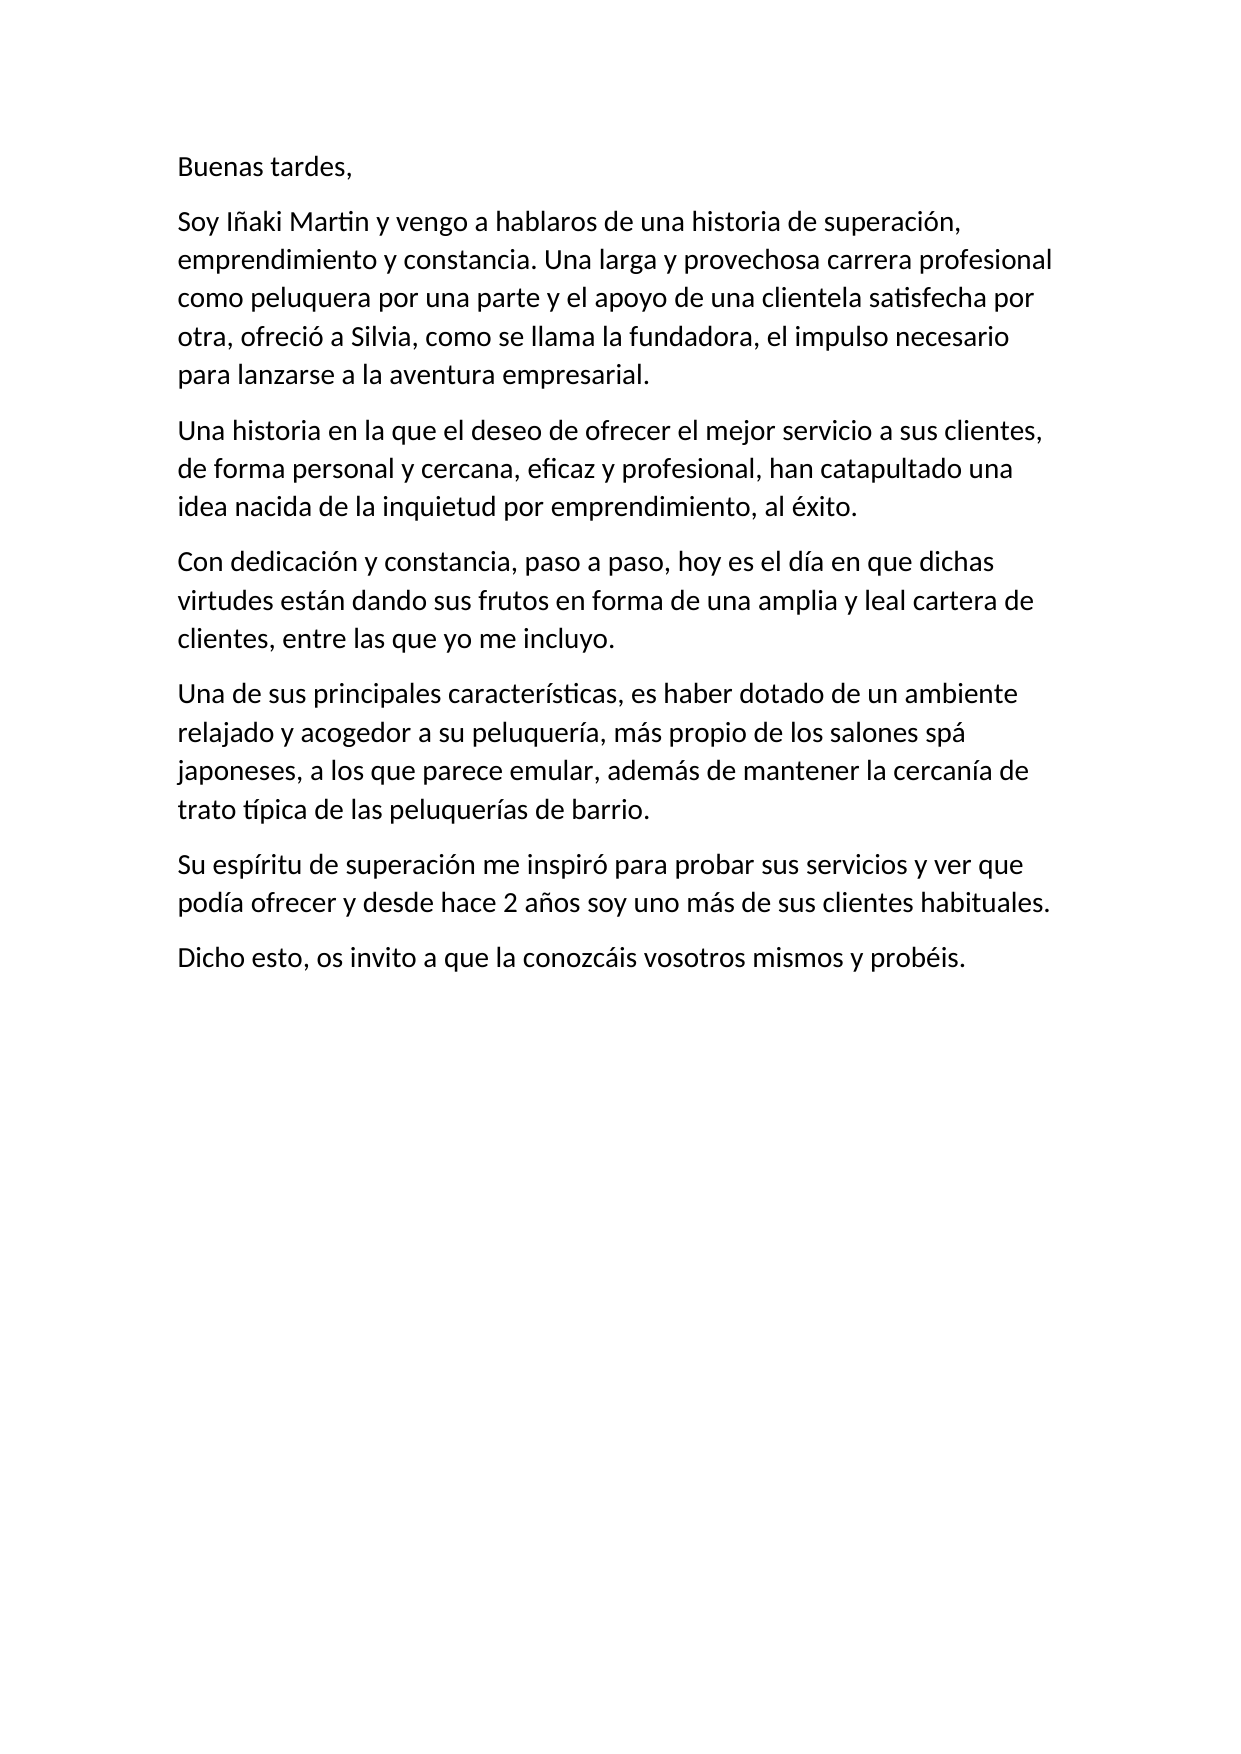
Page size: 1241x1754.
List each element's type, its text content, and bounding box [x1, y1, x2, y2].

text Con dedicación y constancia, paso a paso, hoy es el día en que dichas virtudes están dando sus frutos en forma de una amplia y leal cartera de clientes, entre las que yo me incluyo. [177, 543, 1063, 656]
text Una de sus principales características, es haber dotado de un ambiente relajado y acogedor a su peluquería, más propio de los salones spá japoneses, a los que parece emular, además de mantener la cercanía de trato típica de las peluquerías de barrio. [177, 676, 1063, 826]
text Una historia en la que el deseo de ofrecer el mejor servicio a sus clientes, de forma personal y cercana, eficaz y profesional, han catapultado una idea nacida de la inquietud por emprendimiento, al éxito. [177, 412, 1063, 524]
text Dicho esto, os invito a que la conozcáis vosotros mismos y probéis. [177, 939, 1063, 975]
text Buenas tardes, [177, 148, 1063, 183]
text Su espíritu de superación me inspiró para probar sus servicios y ver que podía ofrecer y desde hace 2 años soy uno más de sus clientes habituales. [177, 846, 1063, 920]
text Soy Iñaki Martin y vengo a hablaros de una historia de superación, emprendimiento y constancia. Una larga y provechosa carrera profesional como peluquera por una parte y el apoyo de una clientela satisfecha por otra, ofreció a Silvia, como se llama la fundadora, el impulso necesario para lanzarse a la aventura empresarial. [177, 203, 1063, 392]
